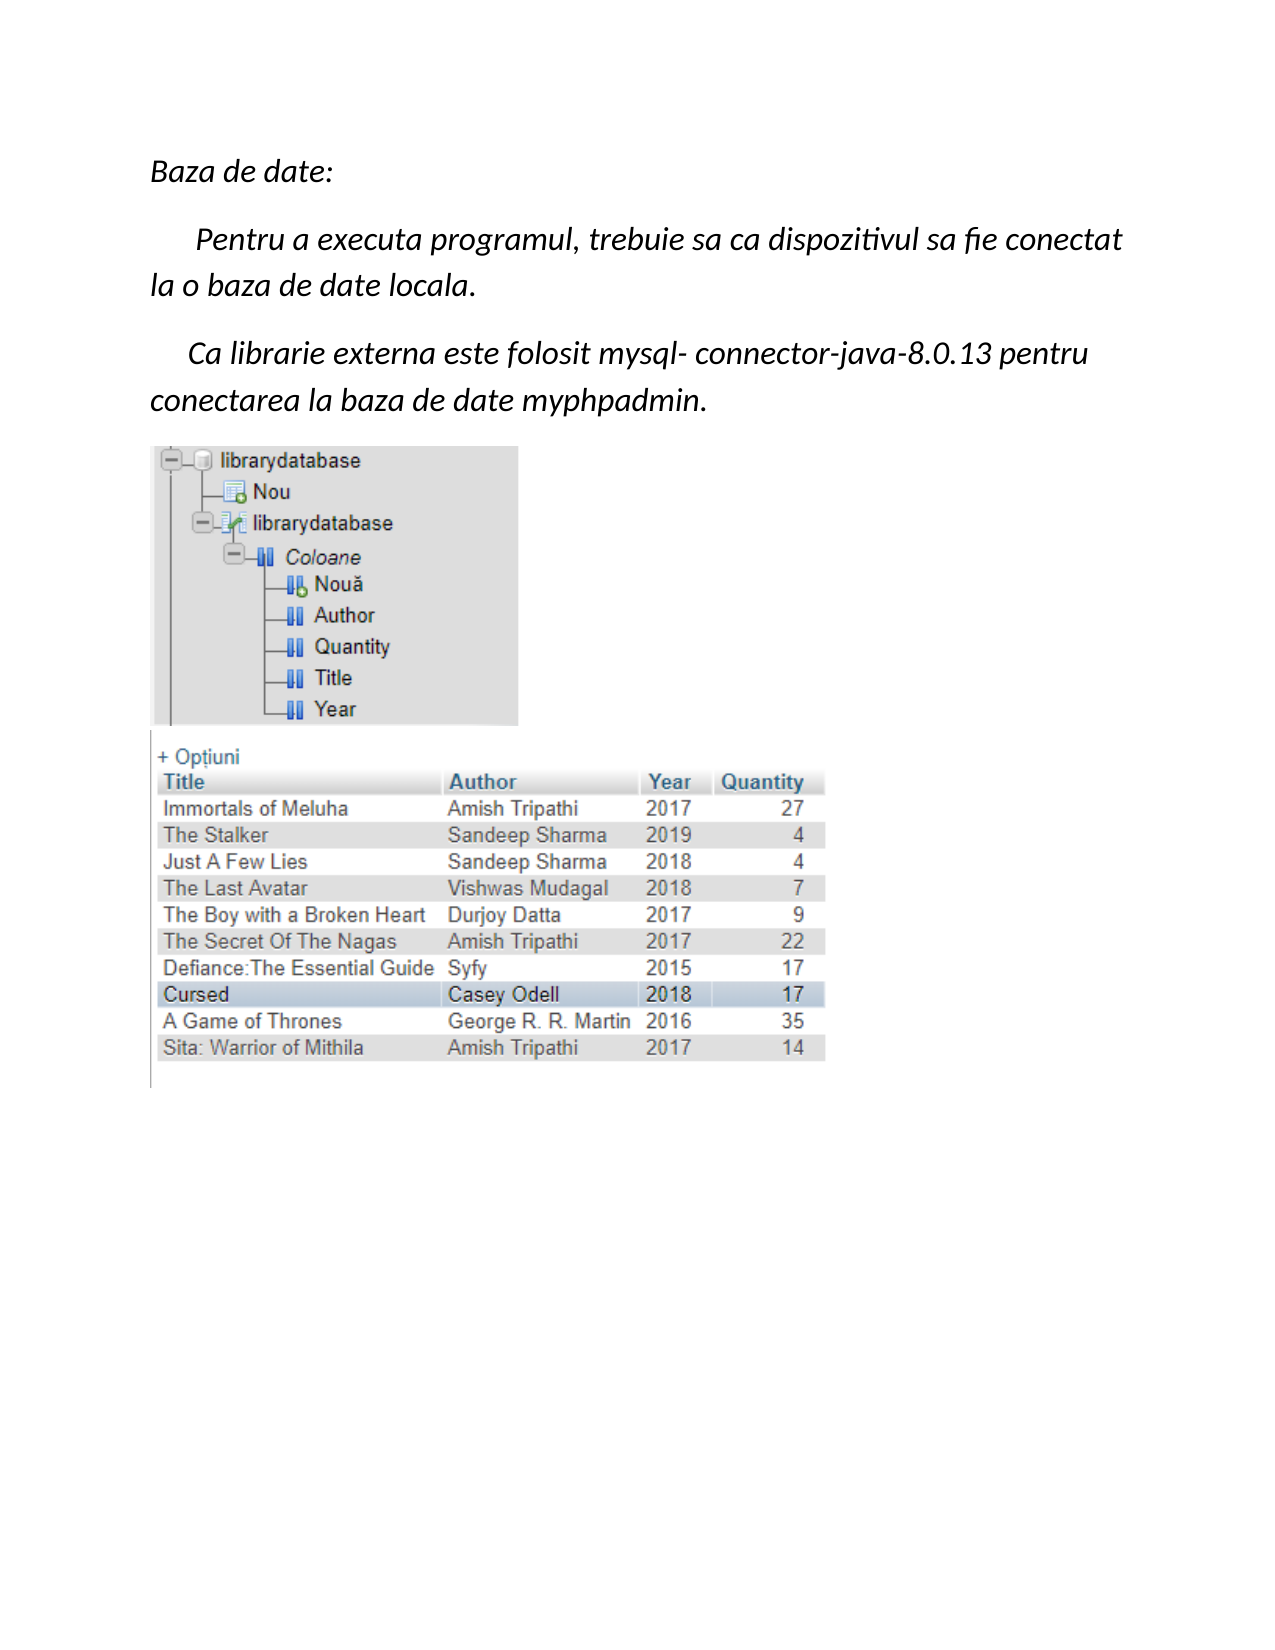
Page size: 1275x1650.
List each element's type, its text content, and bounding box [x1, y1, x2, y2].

picture [150, 730, 982, 1088]
text Pentru a executa programul, trebuie sa ca dispozitivul sa fie conectat la o baza de date locala. [150, 218, 1125, 305]
picture [150, 446, 519, 726]
text Ca librarie externa este folosit mysql- connector-java-8.0.13 pentru conectarea la baza de date myphpadmin. [150, 332, 1125, 419]
text Baza de date: [150, 150, 1125, 191]
